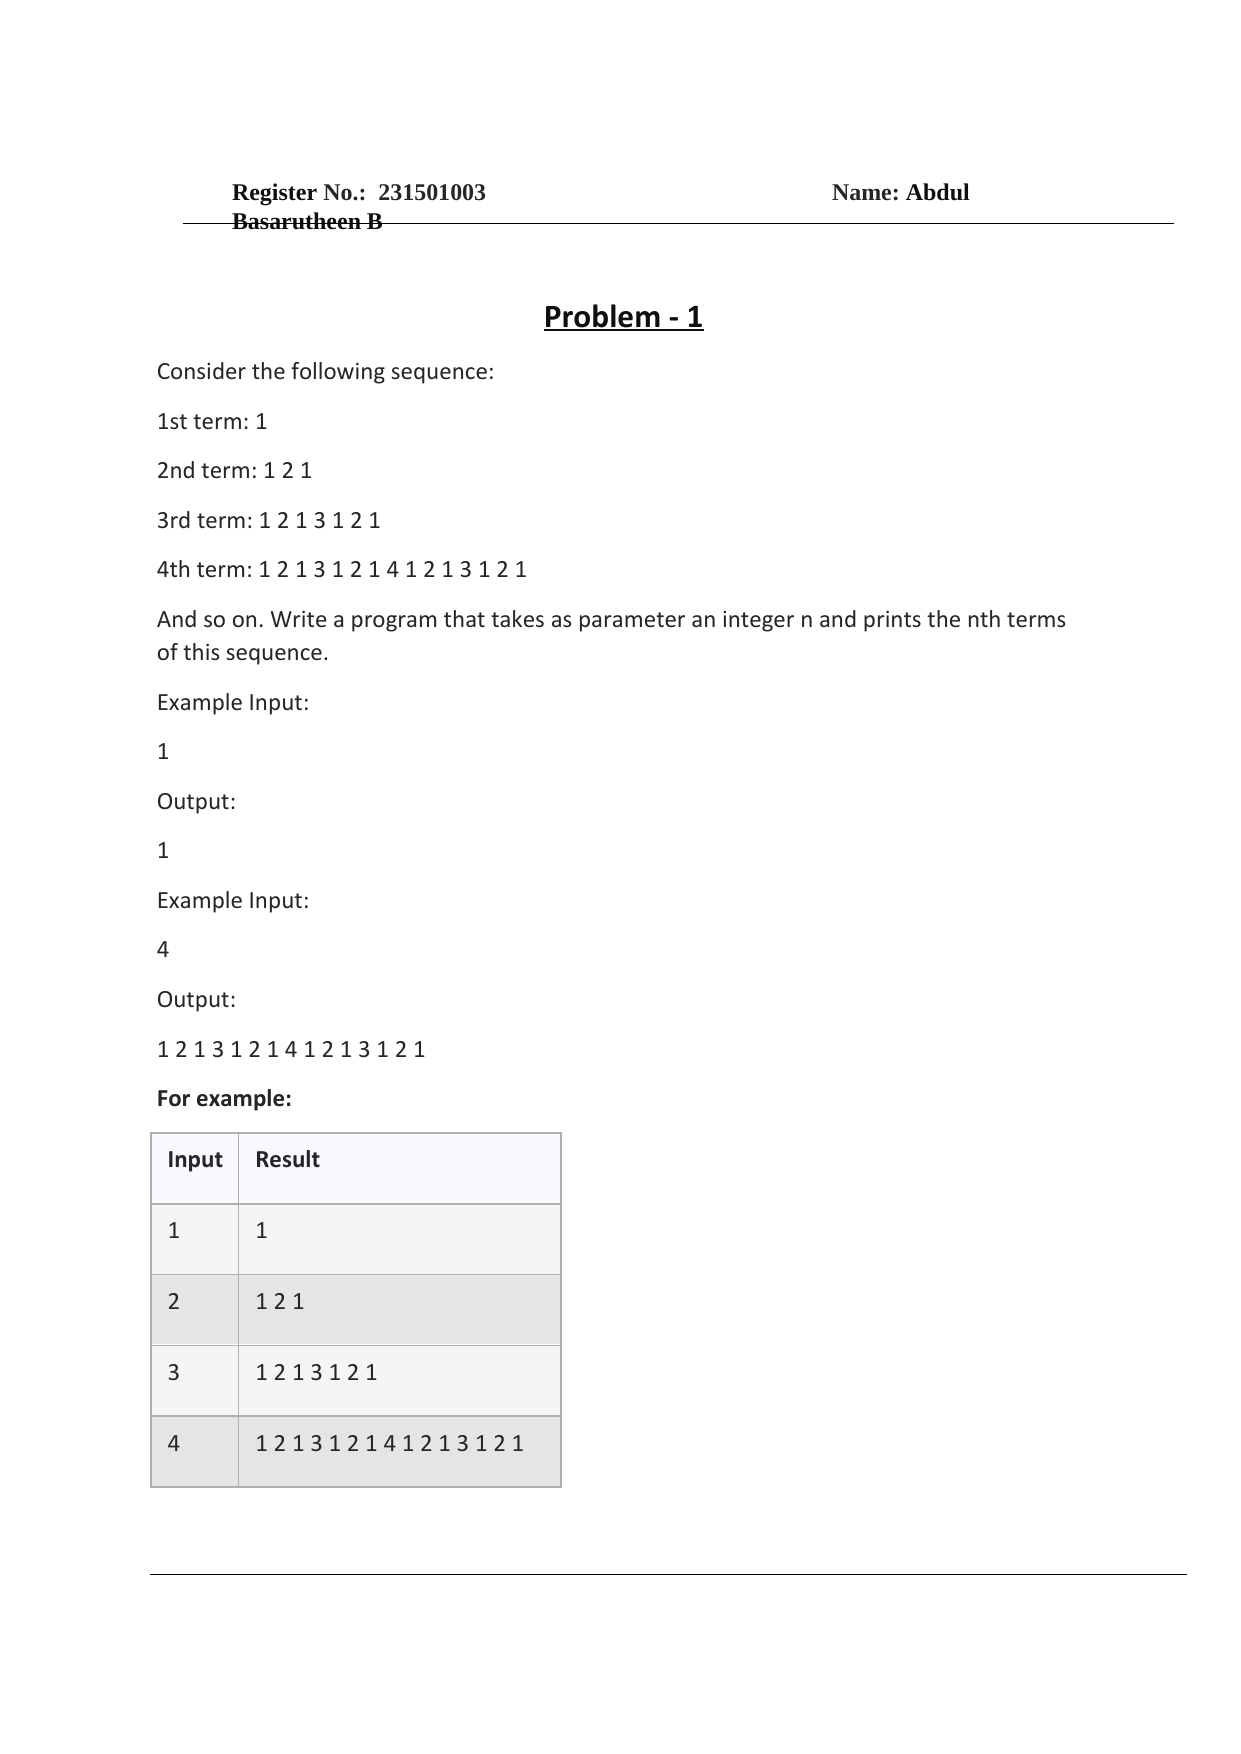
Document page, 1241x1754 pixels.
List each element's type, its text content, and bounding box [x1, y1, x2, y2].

text Problem - 1 [157, 295, 1090, 335]
table_cell 1 2 1 3 1 2 1 [239, 1346, 560, 1415]
text Example Input: [157, 686, 1090, 716]
text 1 [157, 735, 1090, 766]
text 2nd term: 1 2 1 [157, 454, 1090, 485]
text And so on. Write a program that takes as parameter an integer n and prints the nth terms of this sequence. [157, 603, 1090, 667]
text 1 [157, 834, 1090, 865]
table_cell 1 [239, 1205, 560, 1274]
text Output: [157, 983, 1090, 1014]
text 4th term: 1 2 1 3 1 2 1 4 1 2 1 3 1 2 1 [157, 554, 1090, 584]
table_cell 1 2 1 [239, 1275, 560, 1344]
text For example: [157, 1082, 1090, 1113]
table_cell 1 [152, 1205, 238, 1274]
table_cell 3 [152, 1346, 238, 1415]
text 4 [157, 934, 1090, 964]
table_cell 1 2 1 3 1 2 1 4 1 2 1 3 1 2 1 [239, 1417, 560, 1486]
text Output: [157, 785, 1090, 815]
table_cell 4 [152, 1417, 238, 1486]
text Consider the following sequence: [157, 355, 1090, 386]
table_header Input [152, 1134, 238, 1203]
text 1 2 1 3 1 2 1 4 1 2 1 3 1 2 1 [157, 1033, 1090, 1063]
text 3rd term: 1 2 1 3 1 2 1 [157, 504, 1090, 534]
table_header Result [239, 1134, 560, 1203]
text Register No.: 231501003 Name: Abdul Basarutheen B [232, 178, 1090, 223]
text 1st term: 1 [157, 405, 1090, 435]
text Example Input: [157, 884, 1090, 914]
table_cell 2 [152, 1275, 238, 1344]
